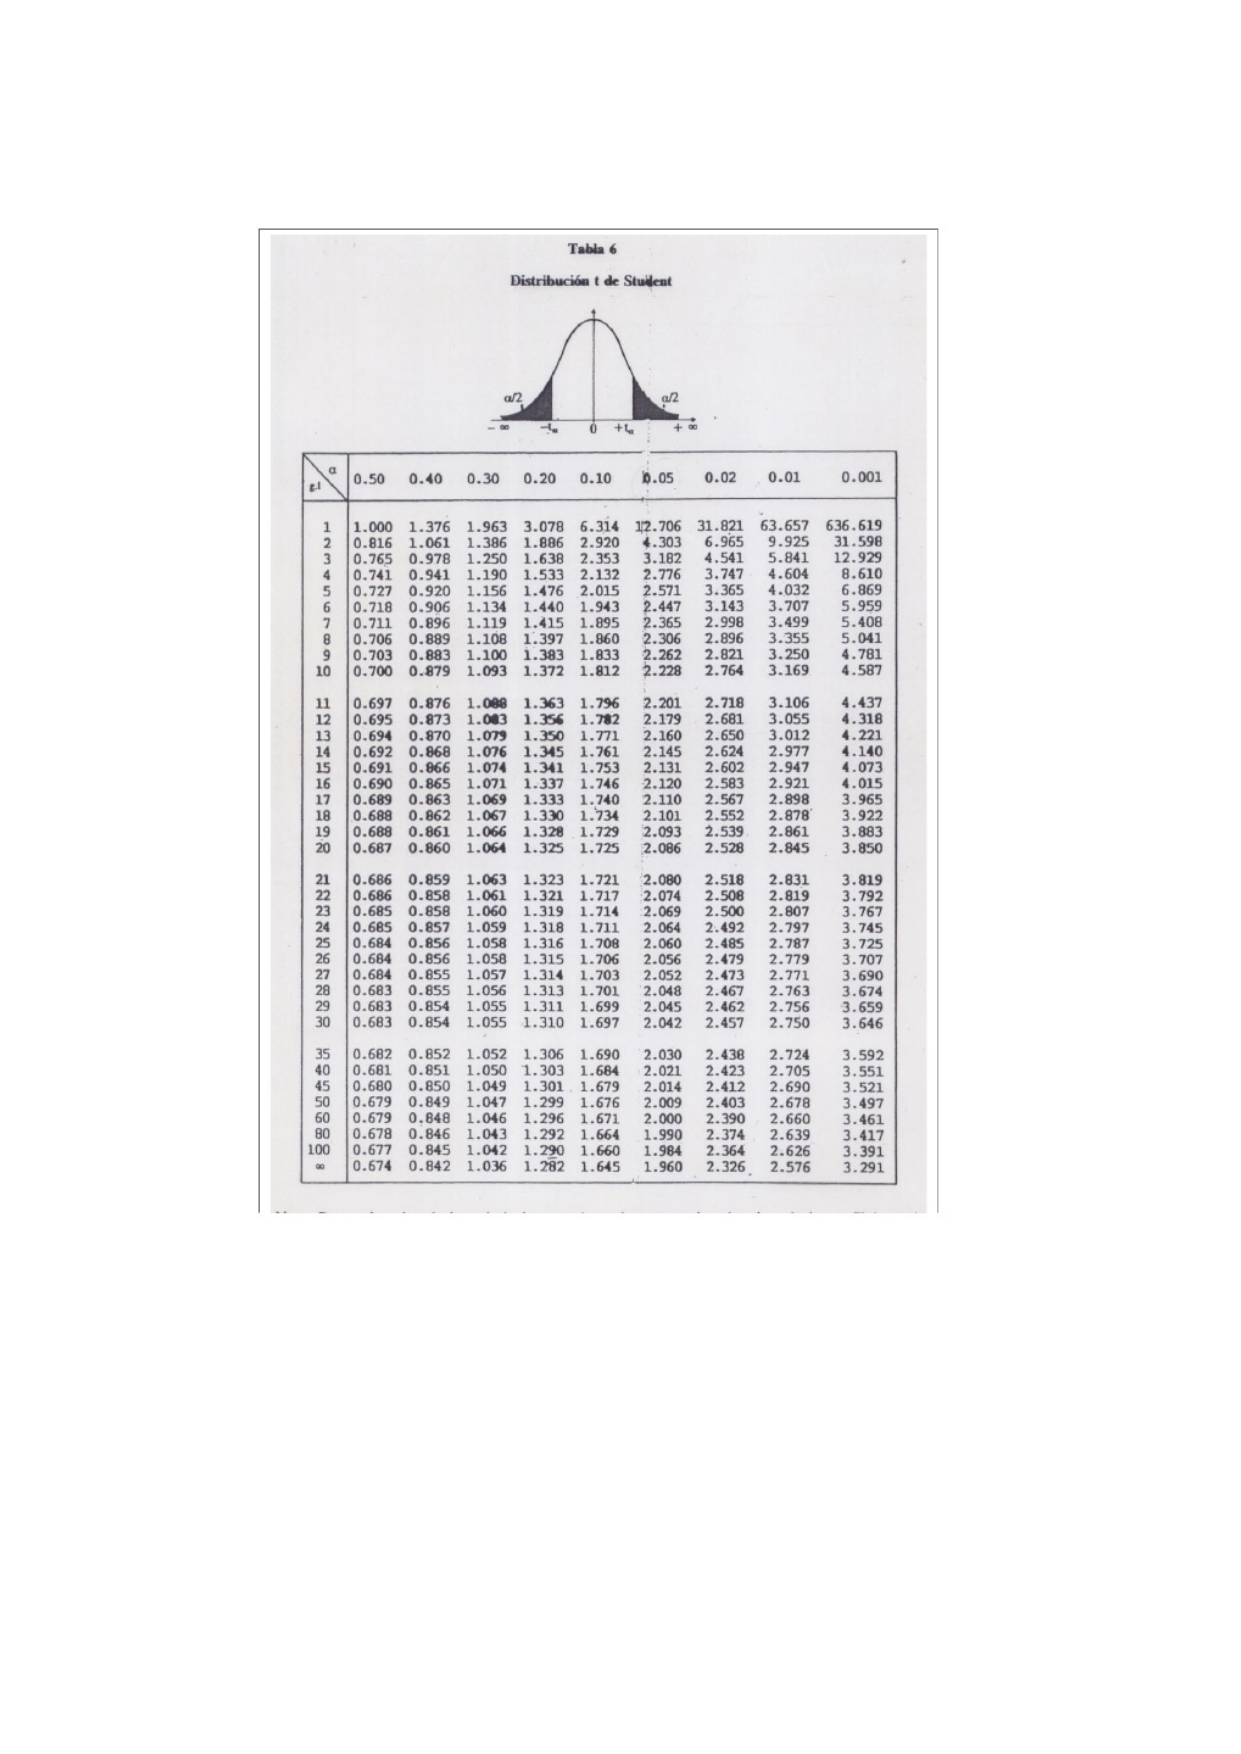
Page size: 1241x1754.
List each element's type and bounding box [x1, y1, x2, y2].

picture [177, 147, 1063, 1295]
